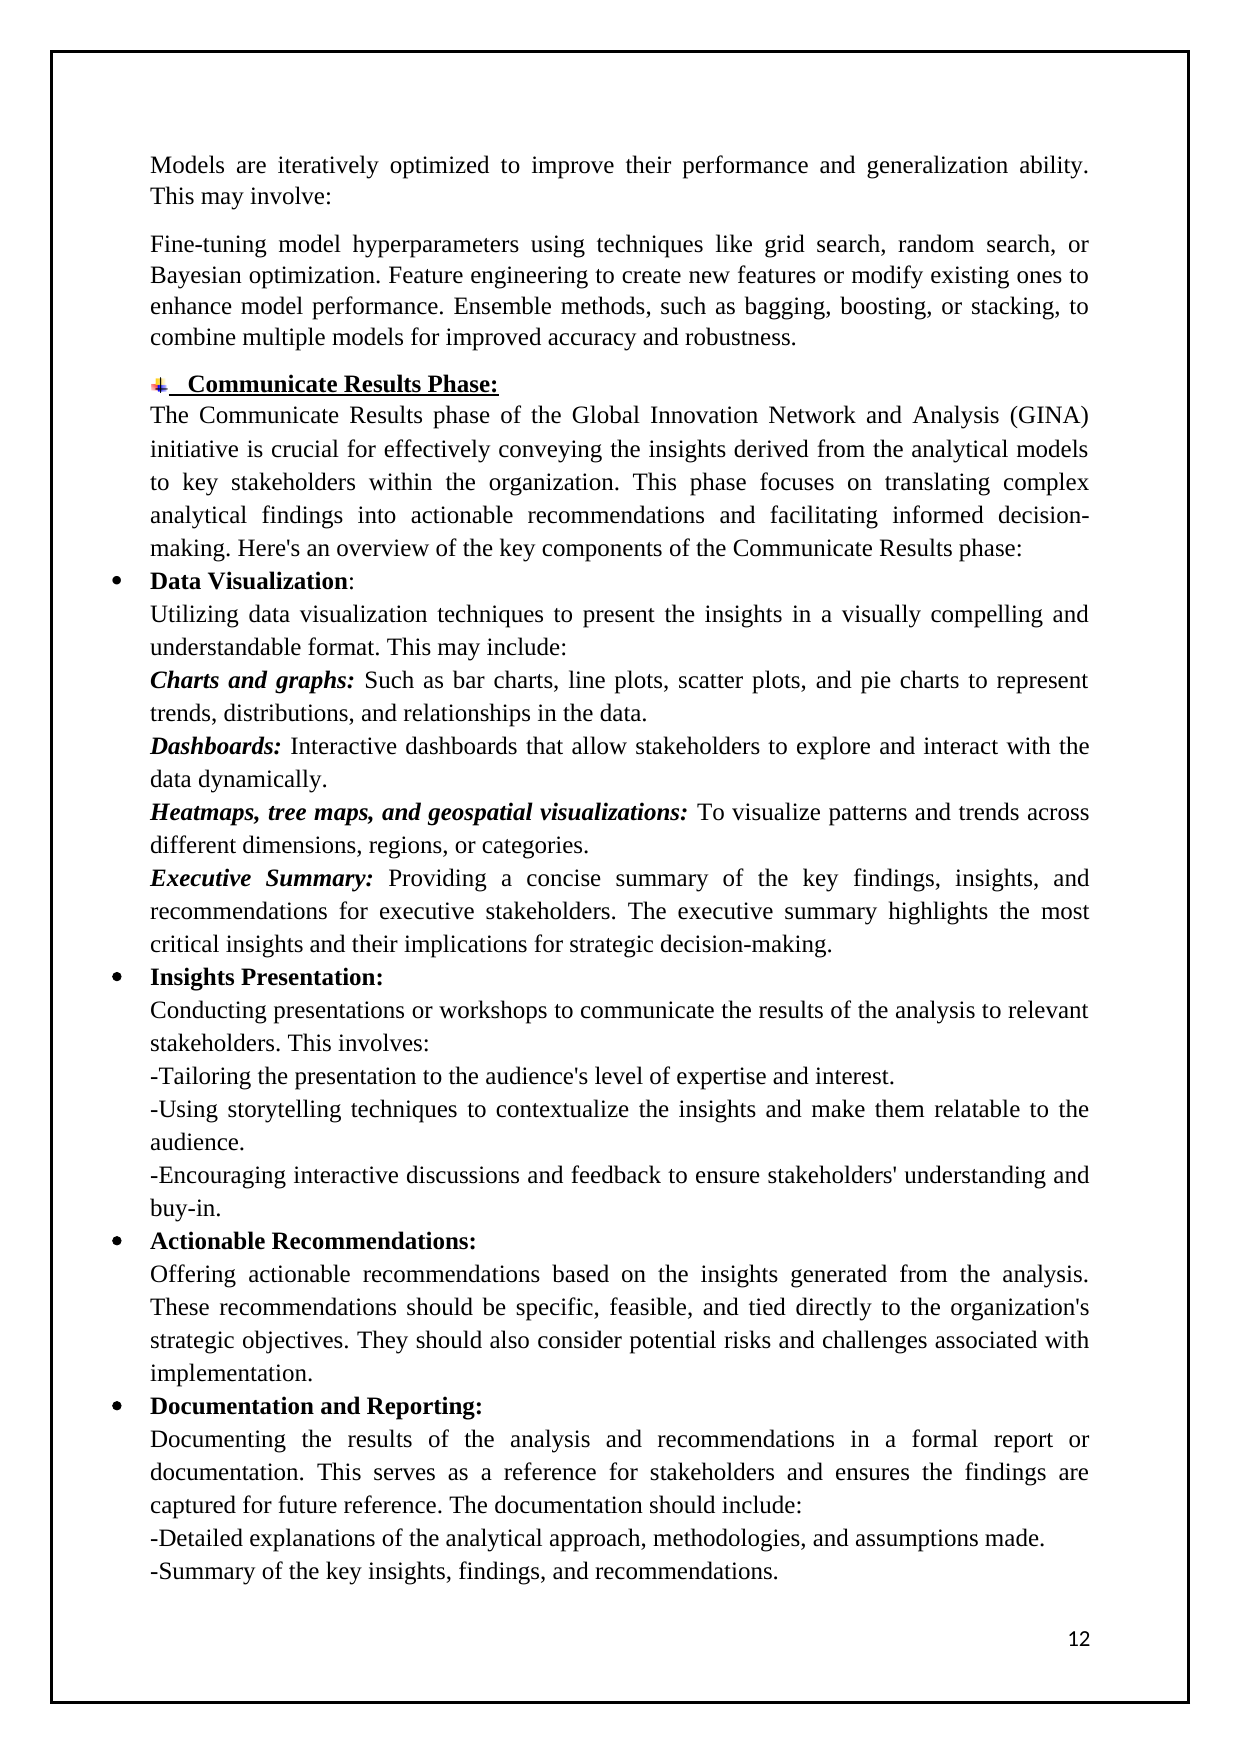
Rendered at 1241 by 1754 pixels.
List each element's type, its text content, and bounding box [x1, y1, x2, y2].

list The Communicate Results phase of the Global Innovation Network and Analysis (GINA) initiative is crucial for effectively conveying the insights derived from the analytical models to key stakeholders within the organization. This phase focuses on translating complex analytical findings into actionable recommendations and facilitating informed decision-making. Here's an overview of the key components of the Communicate Results phase: [150, 401, 1090, 561]
list Insights Presentation: [112, 962, 1090, 991]
list -Summary of the key insights, findings, and recommendations. [150, 1556, 1090, 1585]
list Dashboards: Interactive dashboards that allow stakeholders to explore and interact with the data dynamically. [150, 731, 1090, 793]
list Conducting presentations or workshops to communicate the results of the analysis to relevant stakeholders. This involves: [150, 995, 1090, 1057]
list -Detailed explanations of the analytical approach, methodologies, and assumptions made. [150, 1523, 1090, 1552]
list Data Visualization: [112, 566, 1090, 594]
list Documentation and Reporting: [112, 1391, 1090, 1420]
list Actionable Recommendations: [112, 1226, 1090, 1255]
picture [151, 376, 168, 393]
list Documenting the results of the analysis and recommendations in a formal report or documentation. This serves as a reference for stakeholders and ensures the findings are captured for future reference. The documentation should include: [150, 1424, 1090, 1519]
list Charts and graphs: Such as bar charts, line plots, scatter plots, and pie charts to represent trends, distributions, and relationships in the data. [150, 665, 1090, 727]
list -Using storytelling techniques to contextualize the insights and make them relatable to the audience. [150, 1094, 1090, 1156]
text Models are iteratively optimized to improve their performance and generalization ability. This may involve: [150, 150, 1090, 210]
list Communicate Results Phase: [150, 369, 1090, 398]
list -Tailoring the presentation to the audience's level of expertise and interest. [150, 1061, 1090, 1090]
text Fine-tuning model hyperparameters using techniques like grid search, random search, or Bayesian optimization. Feature engineering to create new features or modify existing ones to enhance model performance. Ensemble methods, such as bagging, boosting, or stacking, to combine multiple models for improved accuracy and robustness. [150, 229, 1090, 351]
list -Encouraging interactive discussions and feedback to ensure stakeholders' understanding and buy-in. [150, 1160, 1090, 1222]
list Utilizing data visualization techniques to present the insights in a visually compelling and understandable format. This may include: [150, 599, 1090, 661]
list Offering actionable recommendations based on the insights generated from the analysis. These recommendations should be specific, feasible, and tied directly to the organization's strategic objectives. They should also consider potential risks and challenges associated with implementation. [150, 1259, 1090, 1387]
list Executive Summary: Providing a concise summary of the key findings, insights, and recommendations for executive stakeholders. The executive summary highlights the most critical insights and their implications for strategic decision-making. [150, 863, 1090, 958]
list Heatmaps, tree maps, and geospatial visualizations: To visualize patterns and trends across different dimensions, regions, or categories. [150, 797, 1090, 859]
